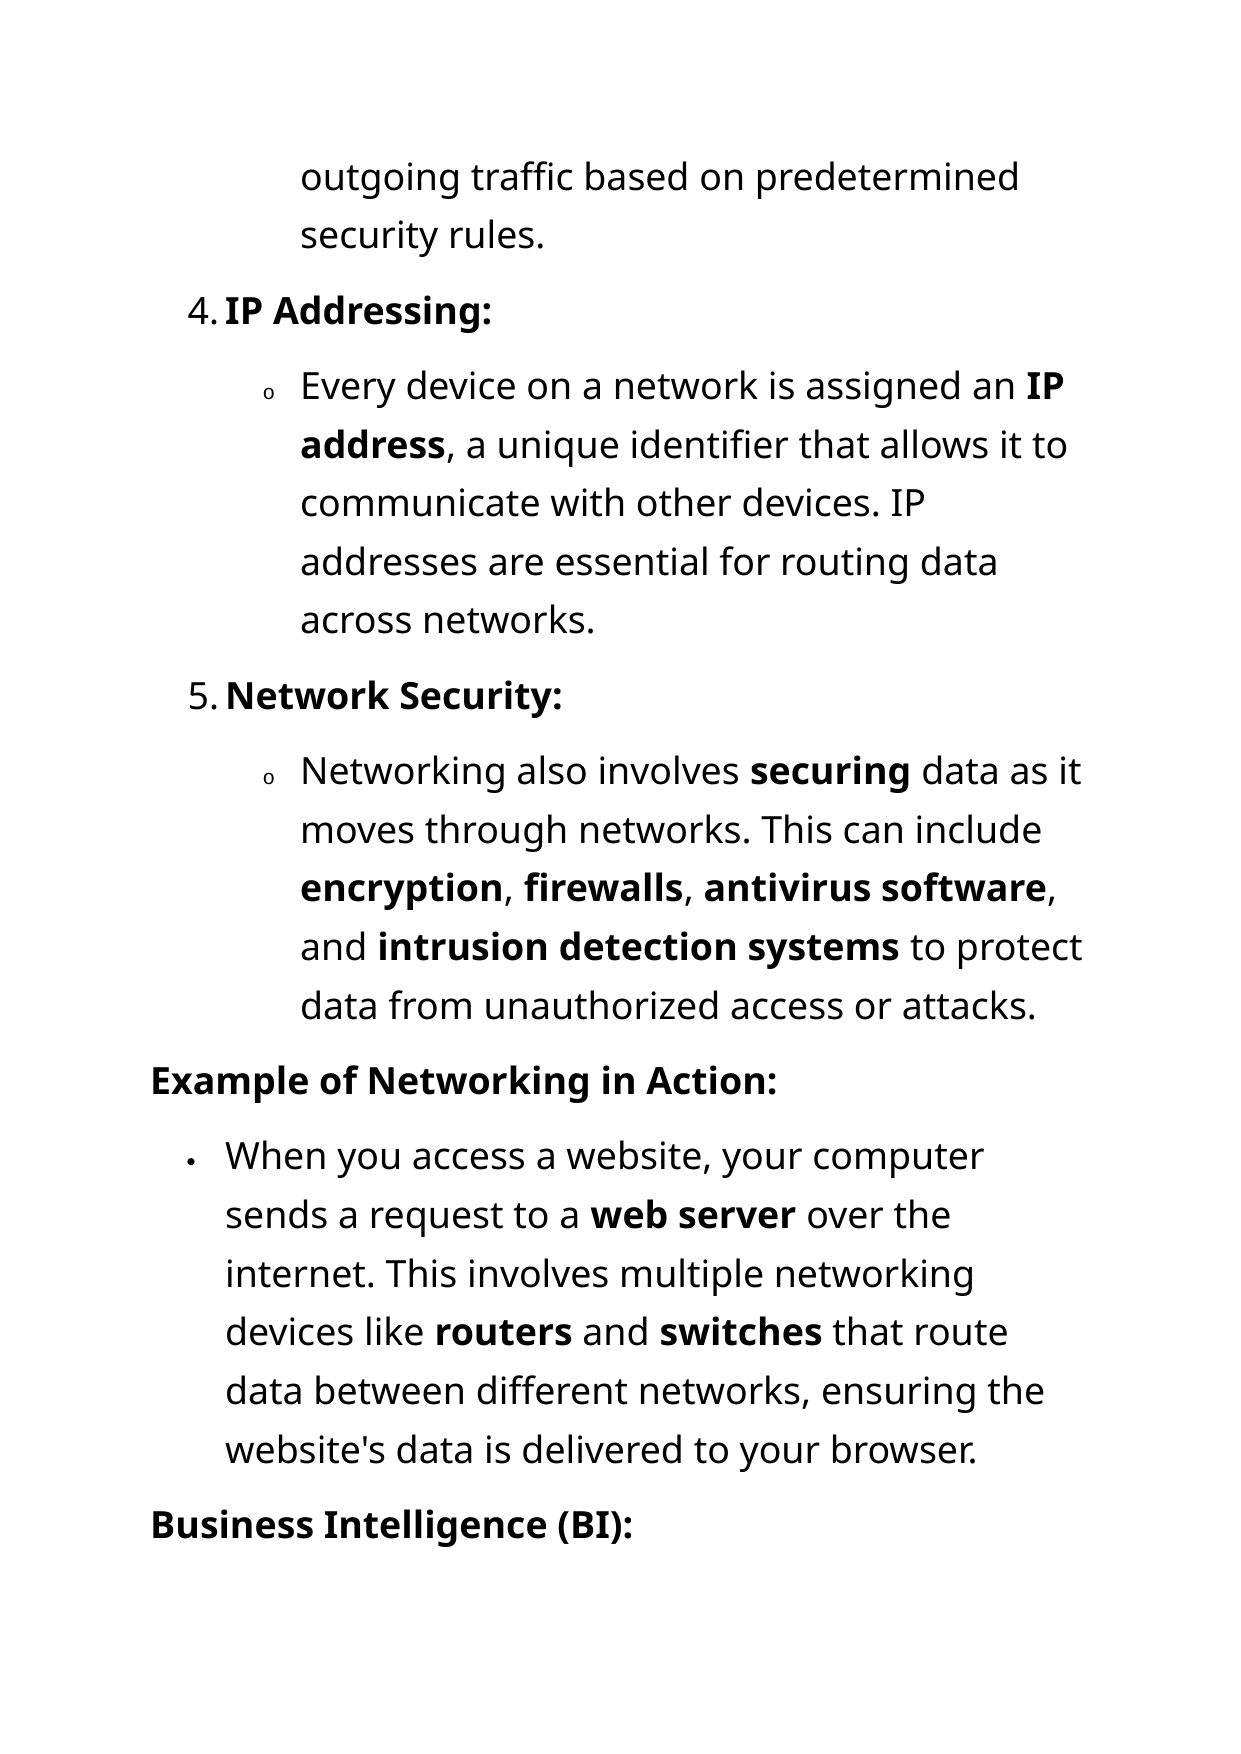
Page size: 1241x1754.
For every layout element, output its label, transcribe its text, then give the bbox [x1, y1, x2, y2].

list Networking also involves securing data as it moves through networks. This can include encryption, firewalls, antivirus software, and intrusion detection systems to protect data from unauthorized access or attacks. [262, 744, 1090, 1030]
list Every device on a network is assigned an IP address, a unique identifier that allows it to communicate with other devices. IP addresses are essential for routing data across networks. [262, 359, 1090, 645]
list IP Addressing: [187, 284, 1090, 335]
text Example of Networking in Action: [150, 1054, 1090, 1105]
text Business Intelligence (BI): [150, 1498, 1090, 1549]
list Network Security: [187, 669, 1090, 720]
list When you access a website, your computer sends a request to a web server over the internet. This involves multiple networking devices like routers and switches that route data between different networks, ensuring the website's data is delivered to your browser. [187, 1130, 1090, 1474]
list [262, 150, 1090, 260]
